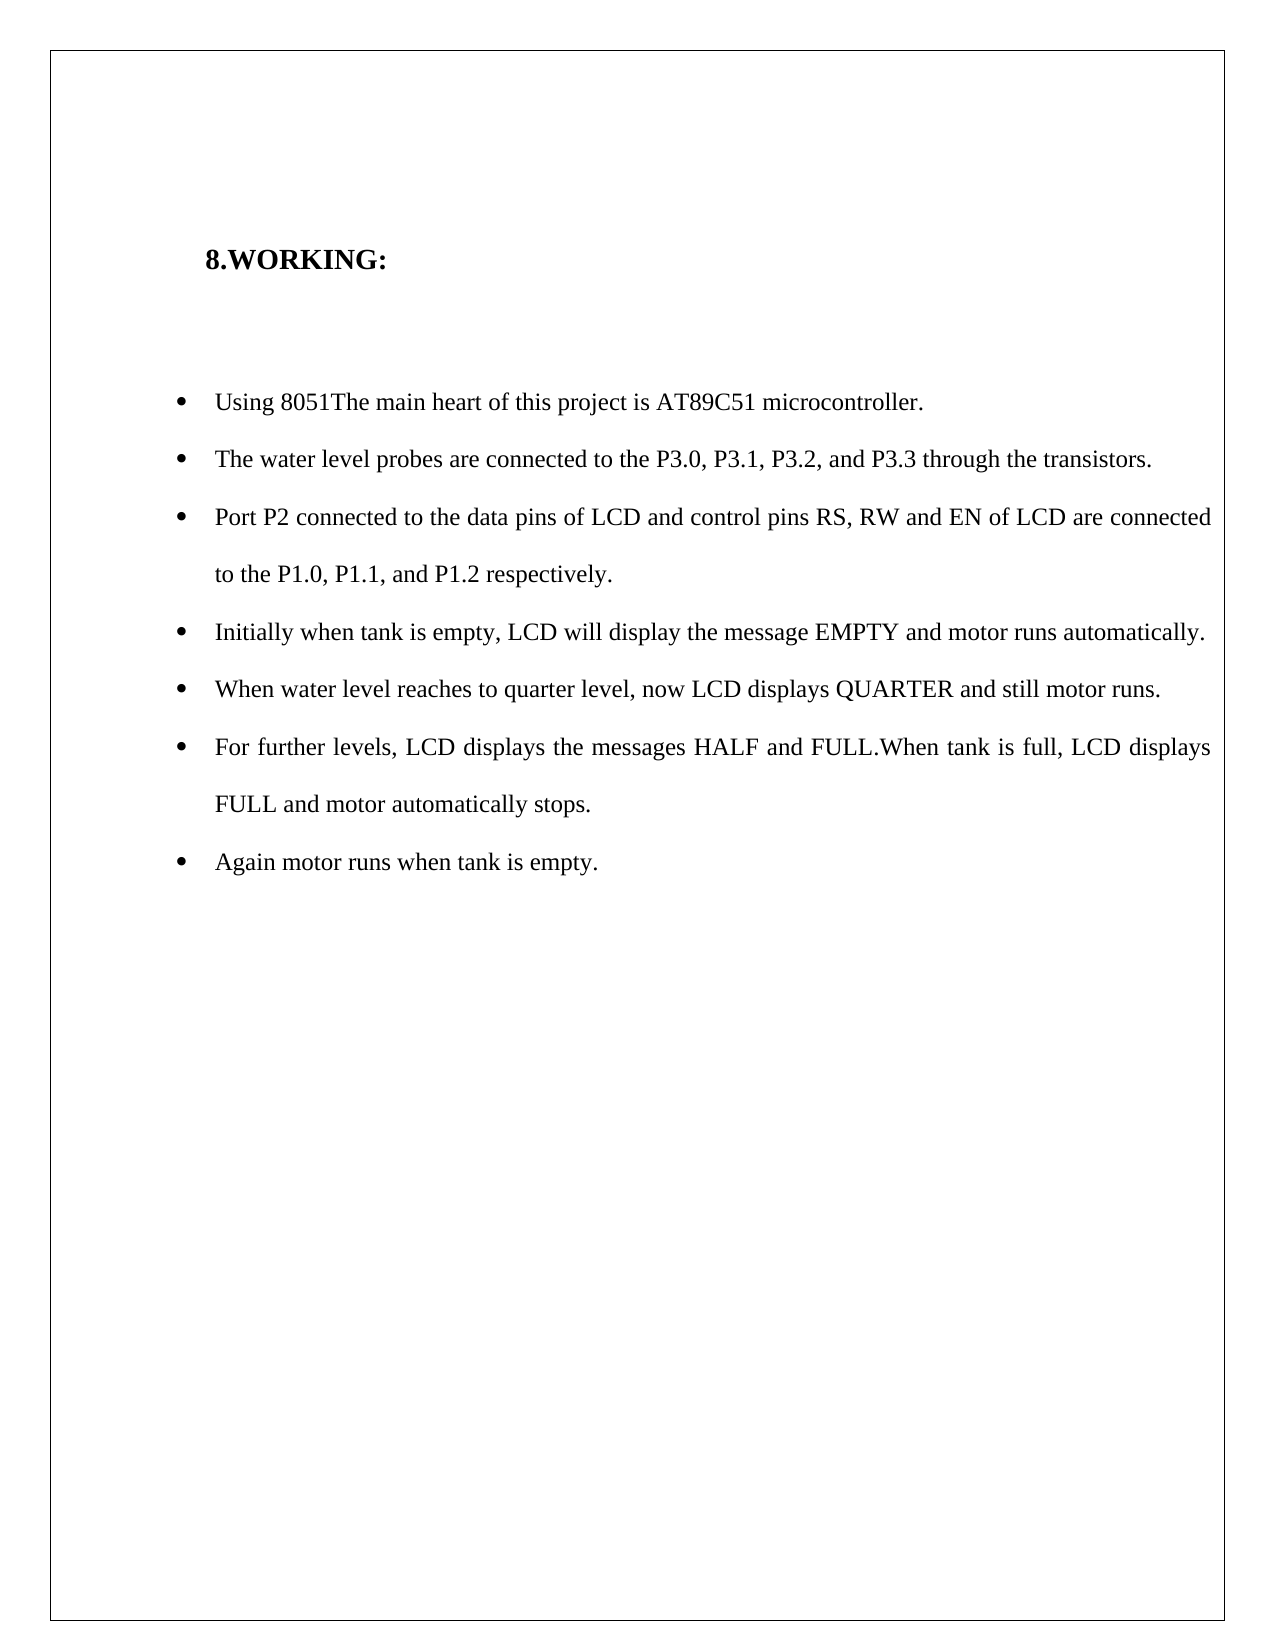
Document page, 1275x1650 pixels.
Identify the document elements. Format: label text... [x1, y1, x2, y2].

list Initially when tank is empty, LCD will display the message EMPTY and motor runs automatically. [177, 617, 1213, 646]
list When water level reaches to quarter level, now LCD displays QUARTER and still motor runs. [177, 674, 1213, 703]
list For further levels, LCD displays the messages HALF and FULL.When tank is full, LCD displays FULL and motor automatically stops. [177, 732, 1213, 818]
list Port P2 connected to the data pins of LCD and control pins RS, RW and EN of LCD are connected to the P1.0, P1.1, and P1.2 respectively. [177, 502, 1213, 588]
list Using 8051The main heart of this project is AT89C51 microcontroller. [177, 387, 1213, 416]
subtitle 8.WORKING: [139, 242, 1213, 276]
list Again motor runs when tank is empty. [177, 847, 1213, 876]
list The water level probes are connected to the P3.0, P3.1, P3.2, and P3.3 through the transistors. [177, 444, 1213, 473]
